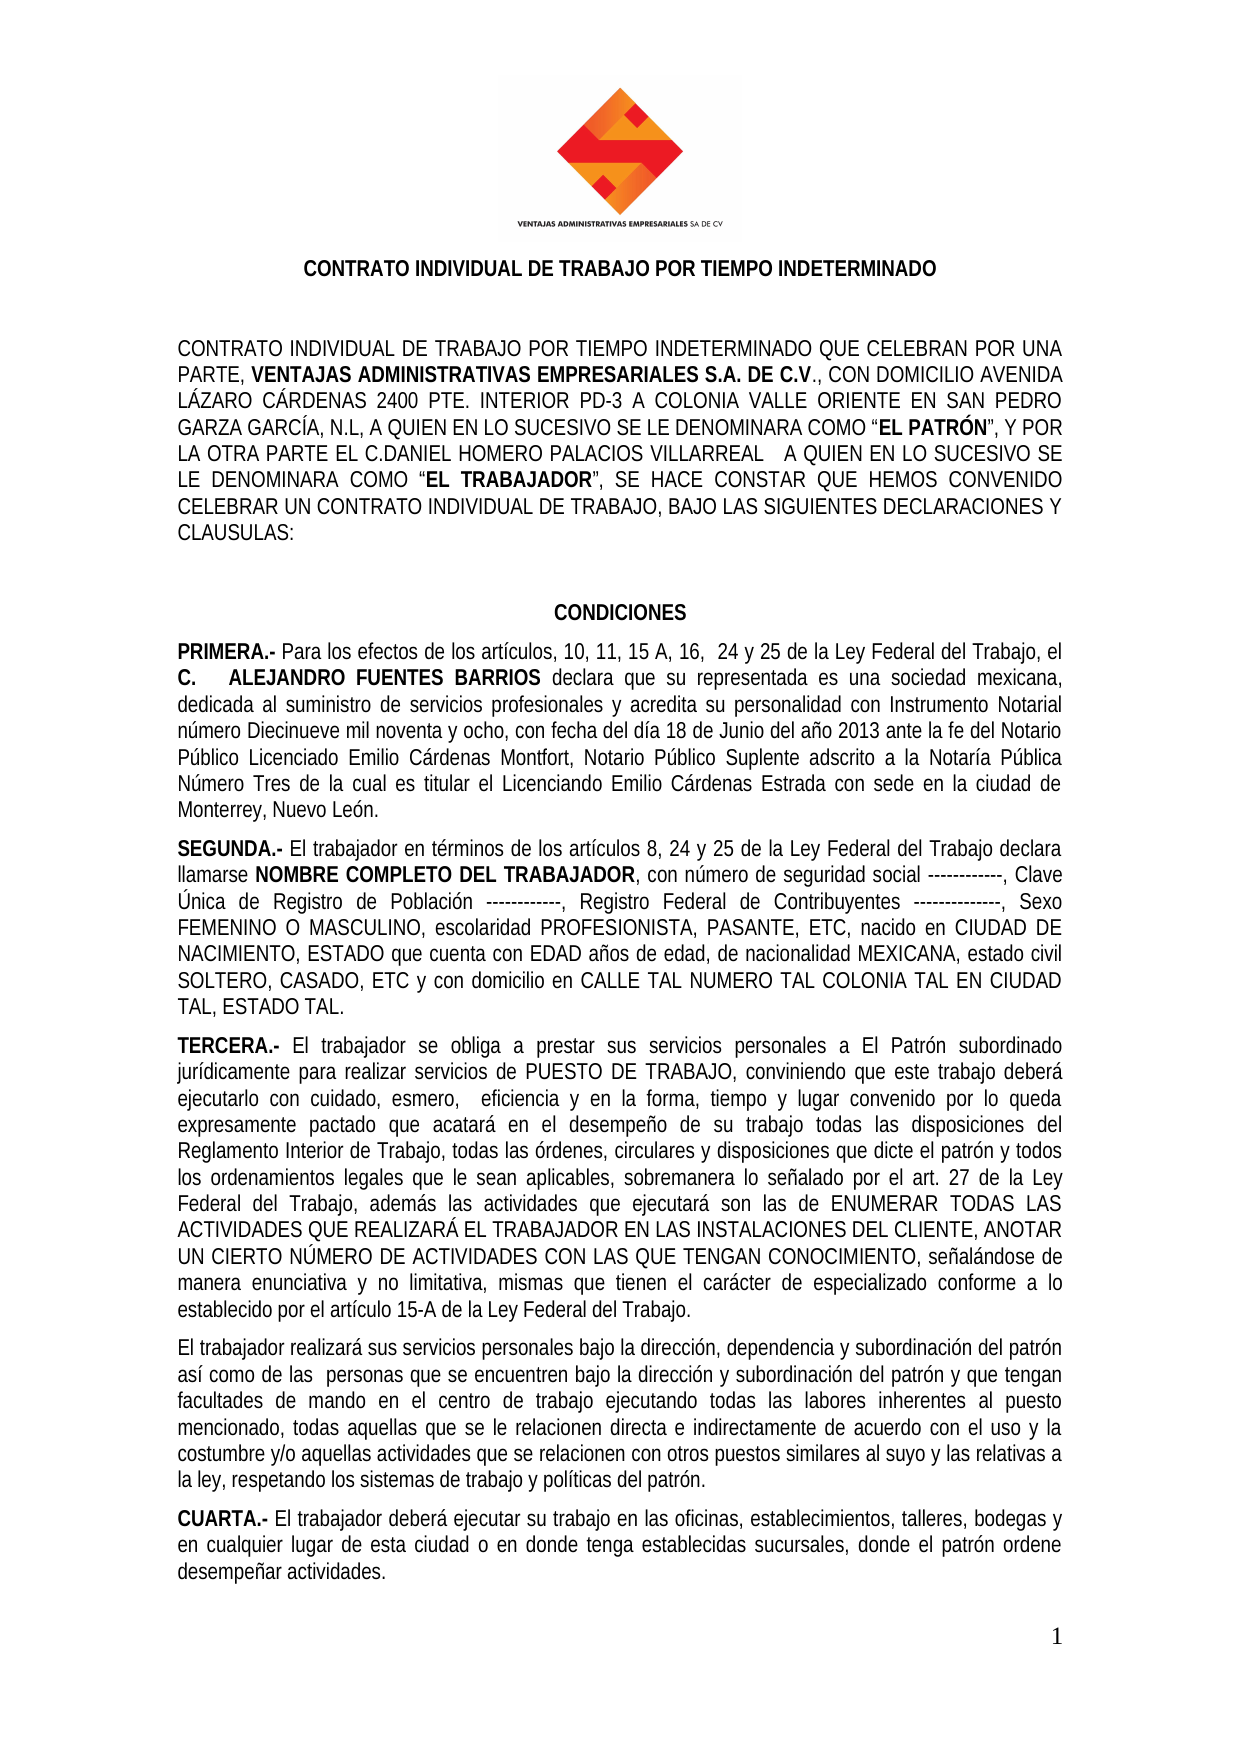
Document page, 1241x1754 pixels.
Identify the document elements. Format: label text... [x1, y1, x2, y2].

text SEGUNDA.- El trabajador en términos de los artículos 8, 24 y 25 de la Ley Federal del Trabajo declara llamarse NOMBRE COMPLETO DEL TRABAJADOR, con número de seguridad social ------------, Clave Única de Registro de Población ------------, Registro Federal de Contribuyentes --------------, Sexo FEMENINO O MASCULINO, escolaridad PROFESIONISTA, PASANTE, ETC, nacido en CIUDAD DE NACIMIENTO, ESTADO que cuenta con EDAD años de edad, de nacionalidad MEXICANA, estado civil SOLTERO, CASADO, ETC y con domicilio en CALLE TAL NUMERO TAL COLONIA TAL EN CIUDAD TAL, ESTADO TAL. [177, 835, 1063, 1019]
picture [498, 75, 742, 242]
text PRIMERA.- Para los efectos de los artículos, 10, 11, 15 A, 16, 24 y 25 de la Ley Federal del Trabajo, el C. ALEJANDRO FUENTES BARRIOS declara que su representada es una sociedad mexicana, dedicada al suministro de servicios profesionales y acredita su personalidad con Instrumento Notarial número Diecinueve mil noventa y ocho, con fecha del día 18 de Junio del año 2013 ante la fe del Notario Público Licenciado Emilio Cárdenas Montfort, Notario Público Suplente adscrito a la Notaría Pública Número Tres de la cual es titular el Licenciando Emilio Cárdenas Estrada con sede en la ciudad de Monterrey, Nuevo León. [177, 638, 1063, 822]
text CONTRATO INDIVIDUAL DE TRABAJO POR TIEMPO INDETERMINADO QUE CELEBRAN POR UNA PARTE, VENTAJAS ADMINISTRATIVAS EMPRESARIALES S.A. DE C.V., CON DOMICILIO AVENIDA LÁZARO CÁRDENAS 2400 PTE. INTERIOR PD-3 A COLONIA VALLE ORIENTE EN SAN PEDRO GARZA GARCÍA, N.L, A QUIEN EN LO SUCESIVO SE LE DENOMINARA COMO “EL PATRÓN”, Y POR LA OTRA PARTE EL C.DANIEL HOMERO PALACIOS VILLARREAL A QUIEN EN LO SUCESIVO SE LE DENOMINARA COMO “EL TRABAJADOR”, SE HACE CONSTAR QUE HEMOS CONVENIDO CELEBRAR UN CONTRATO INDIVIDUAL DE TRABAJO, BAJO LAS SIGUIENTES DECLARACIONES Y CLAUSULAS: [177, 334, 1063, 545]
text CONTRATO INDIVIDUAL DE TRABAJO POR TIEMPO INDETERMINADO [177, 254, 1063, 281]
text CONDICIONES [177, 599, 1063, 626]
text El trabajador realizará sus servicios personales bajo la dirección, dependencia y subordinación del patrón así como de las personas que se encuentren bajo la dirección y subordinación del patrón y que tengan facultades de mando en el centro de trabajo ejecutando todas las labores inherentes al puesto mencionado, todas aquellas que se le relacionen directa e indirectamente de acuerdo con el uso y la costumbre y/o aquellas actividades que se relacionen con otros puestos similares al suyo y las relativas a la ley, respetando los sistemas de trabajo y políticas del patrón. [177, 1334, 1063, 1492]
text CUARTA.- El trabajador deberá ejecutar su trabajo en las oficinas, establecimientos, talleres, bodegas y en cualquier lugar de esta ciudad o en donde tenga establecidas sucursales, donde el patrón ordene desempeñar actividades. [177, 1505, 1063, 1584]
text TERCERA.- El trabajador se obliga a prestar sus servicios personales a El Patrón subordinado jurídicamente para realizar servicios de PUESTO DE TRABAJO, conviniendo que este trabajo deberá ejecutarlo con cuidado, esmero, eficiencia y en la forma, tiempo y lugar convenido por lo queda expresamente pactado que acatará en el desempeño de su trabajo todas las disposiciones del Reglamento Interior de Trabajo, todas las órdenes, circulares y disposiciones que dicte el patrón y todos los ordenamientos legales que le sean aplicables, sobremanera lo señalado por el art. 27 de la Ley Federal del Trabajo, además las actividades que ejecutará son las de ENUMERAR TODAS LAS ACTIVIDADES QUE REALIZARÁ EL TRABAJADOR EN LAS INSTALACIONES DEL CLIENTE, ANOTAR UN CIERTO NÚMERO DE ACTIVIDADES CON LAS QUE TENGAN CONOCIMIENTO, señalándose de manera enunciativa y no limitativa, mismas que tienen el carácter de especializado conforme a lo establecido por el artículo 15-A de la Ley Federal del Trabajo. [177, 1032, 1063, 1322]
